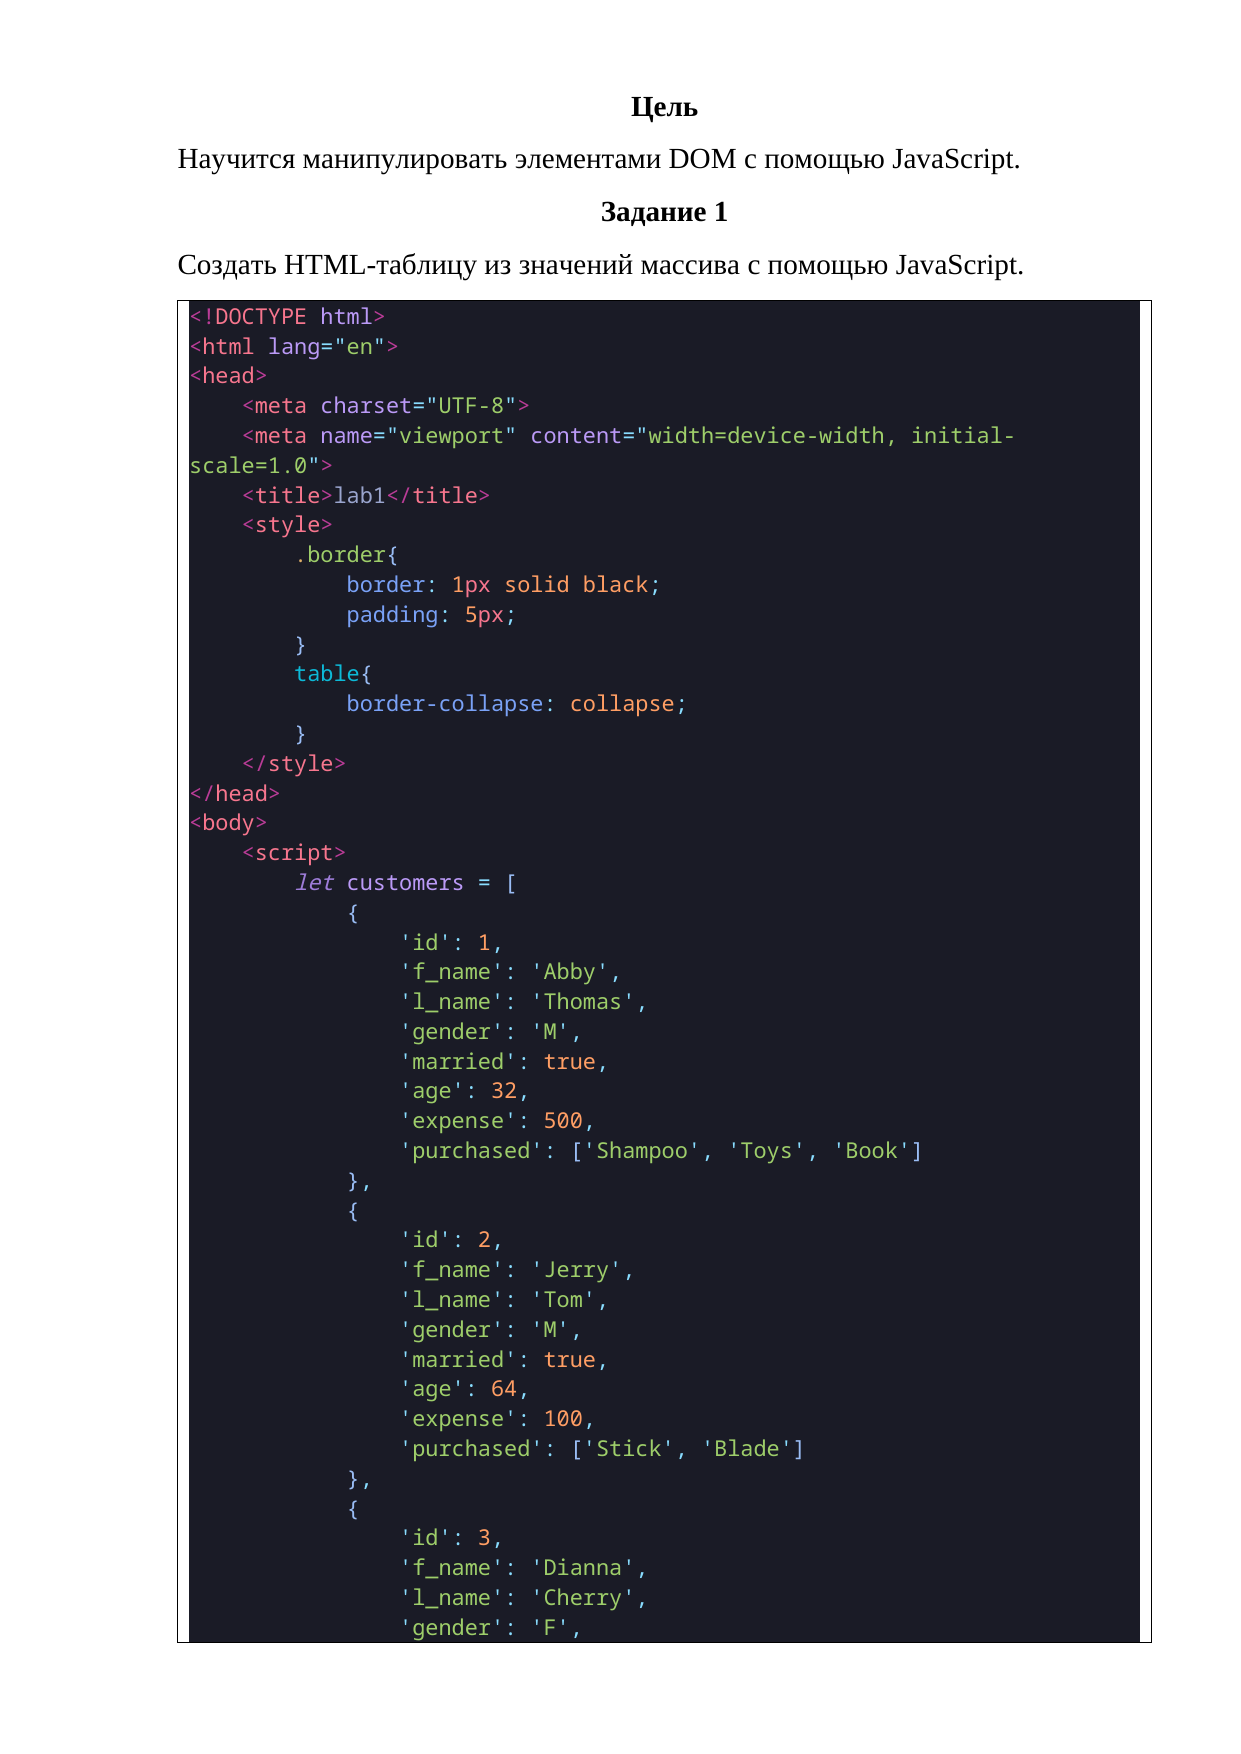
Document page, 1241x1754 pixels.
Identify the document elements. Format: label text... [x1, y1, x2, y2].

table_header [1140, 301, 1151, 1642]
text Создать HTML-таблицу из значений массива с помощью JavaScript. [177, 247, 1152, 281]
text Цель [177, 89, 1152, 122]
text Научится манипулировать элементами DOM с помощью JavaScript. [177, 141, 1152, 175]
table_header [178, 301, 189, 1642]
text Задание 1 [177, 194, 1152, 228]
